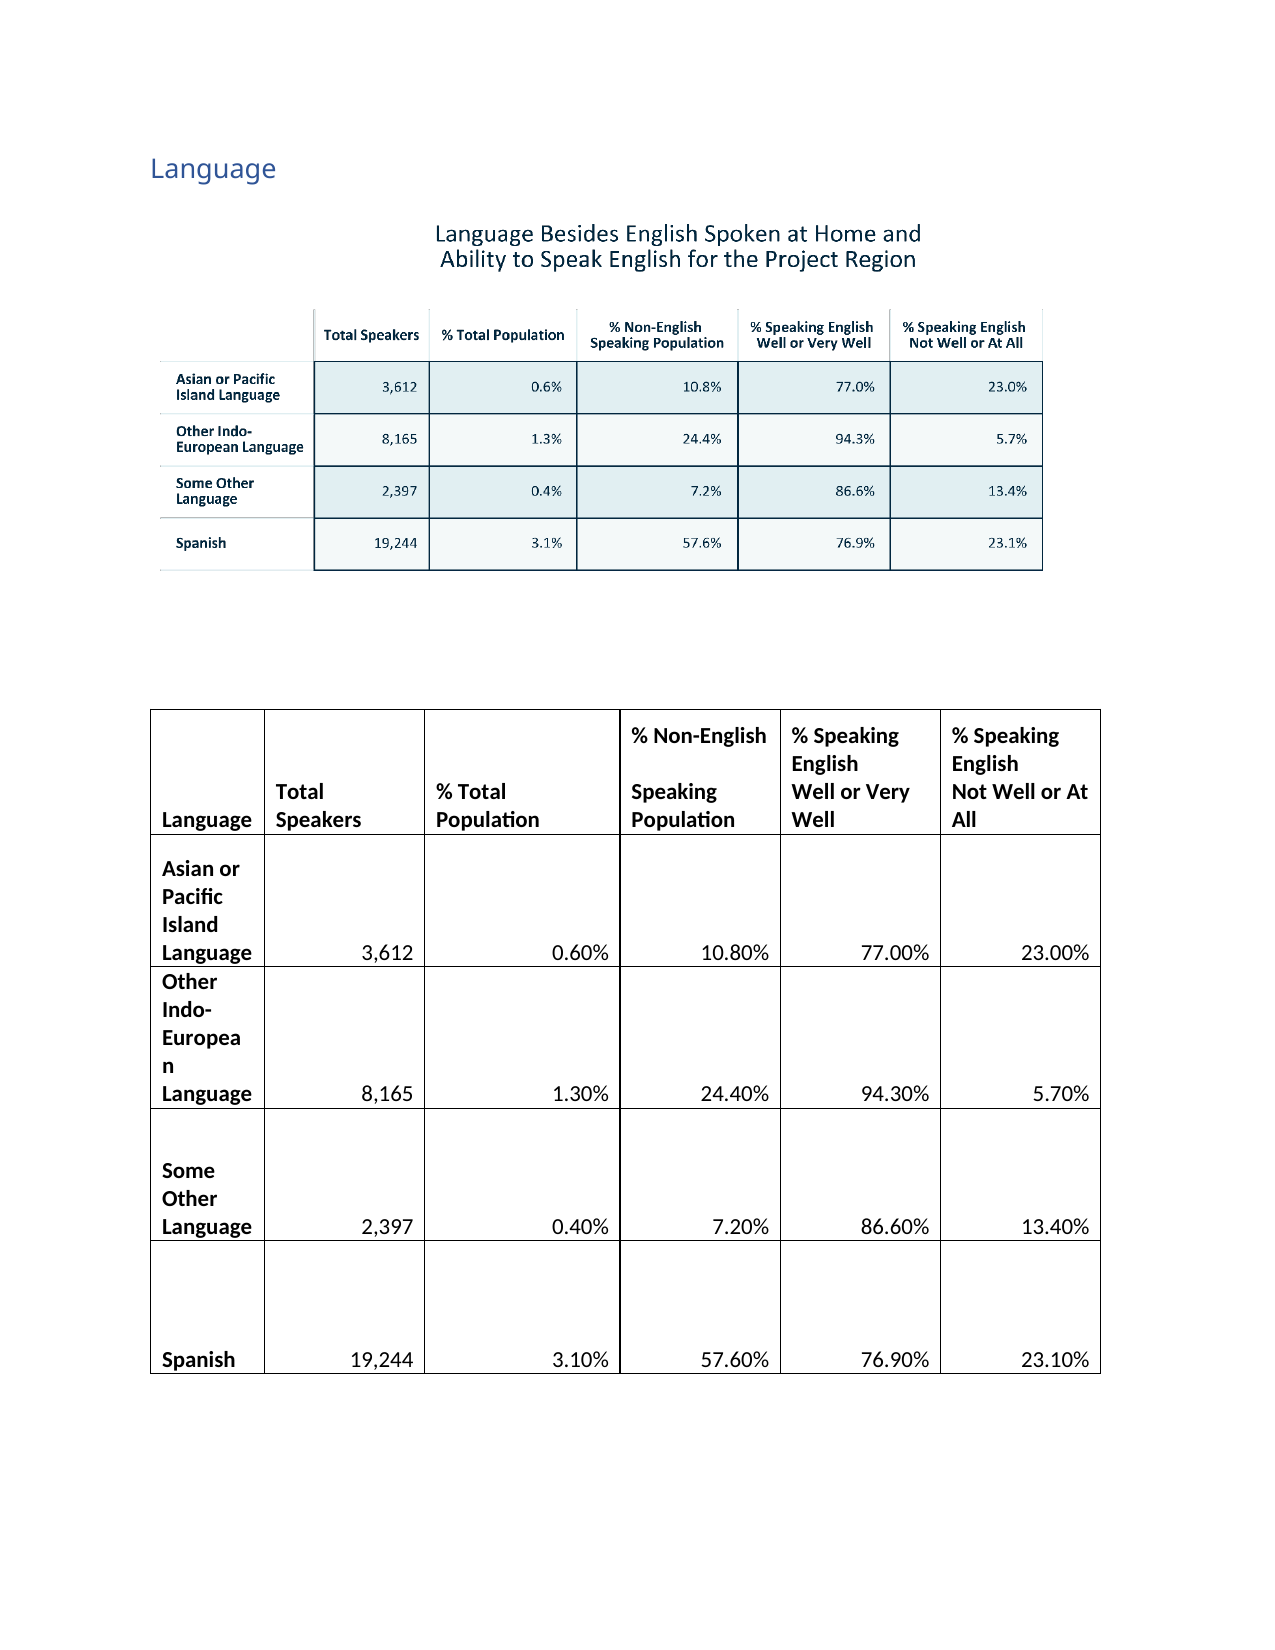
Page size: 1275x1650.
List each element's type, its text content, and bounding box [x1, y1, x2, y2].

picture [150, 189, 1125, 690]
table_header Total Speakers [265, 710, 424, 833]
table_header % Speaking English Well or Very Well [781, 710, 940, 833]
table_cell Other Indo- European Language [151, 967, 264, 1107]
table_cell 0.60% [425, 835, 619, 966]
table_header % Total Population [425, 710, 619, 833]
table_cell 8,165 [265, 967, 424, 1107]
table_cell 0.40% [425, 1109, 619, 1240]
table_cell 10.80% [621, 835, 780, 966]
table_cell 94.30% [781, 967, 940, 1107]
table_header Language [151, 710, 264, 833]
table_cell 86.60% [781, 1109, 940, 1240]
table_header % Non-English Speaking Population [621, 710, 780, 833]
table_cell 7.20% [621, 1109, 780, 1240]
table_cell Asian or Pacific Island Language [151, 835, 264, 966]
table_cell Some Other Language [151, 1109, 264, 1240]
table_cell 3,612 [265, 835, 424, 966]
table_cell 19,244 [265, 1241, 424, 1373]
subtitle Language [150, 150, 1125, 187]
table_cell Spanish [151, 1241, 264, 1373]
table_cell 5.70% [941, 967, 1100, 1107]
table_cell 13.40% [941, 1109, 1100, 1240]
table_header % Speaking English Not Well or At All [941, 710, 1100, 833]
table_cell 23.00% [941, 835, 1100, 966]
table_cell 77.00% [781, 835, 940, 966]
table_cell 1.30% [425, 967, 619, 1107]
table_cell 24.40% [621, 967, 780, 1107]
table_cell 23.10% [941, 1241, 1100, 1373]
table_cell 57.60% [621, 1241, 780, 1373]
table_cell 3.10% [425, 1241, 619, 1373]
table_cell 2,397 [265, 1109, 424, 1240]
table_cell 76.90% [781, 1241, 940, 1373]
